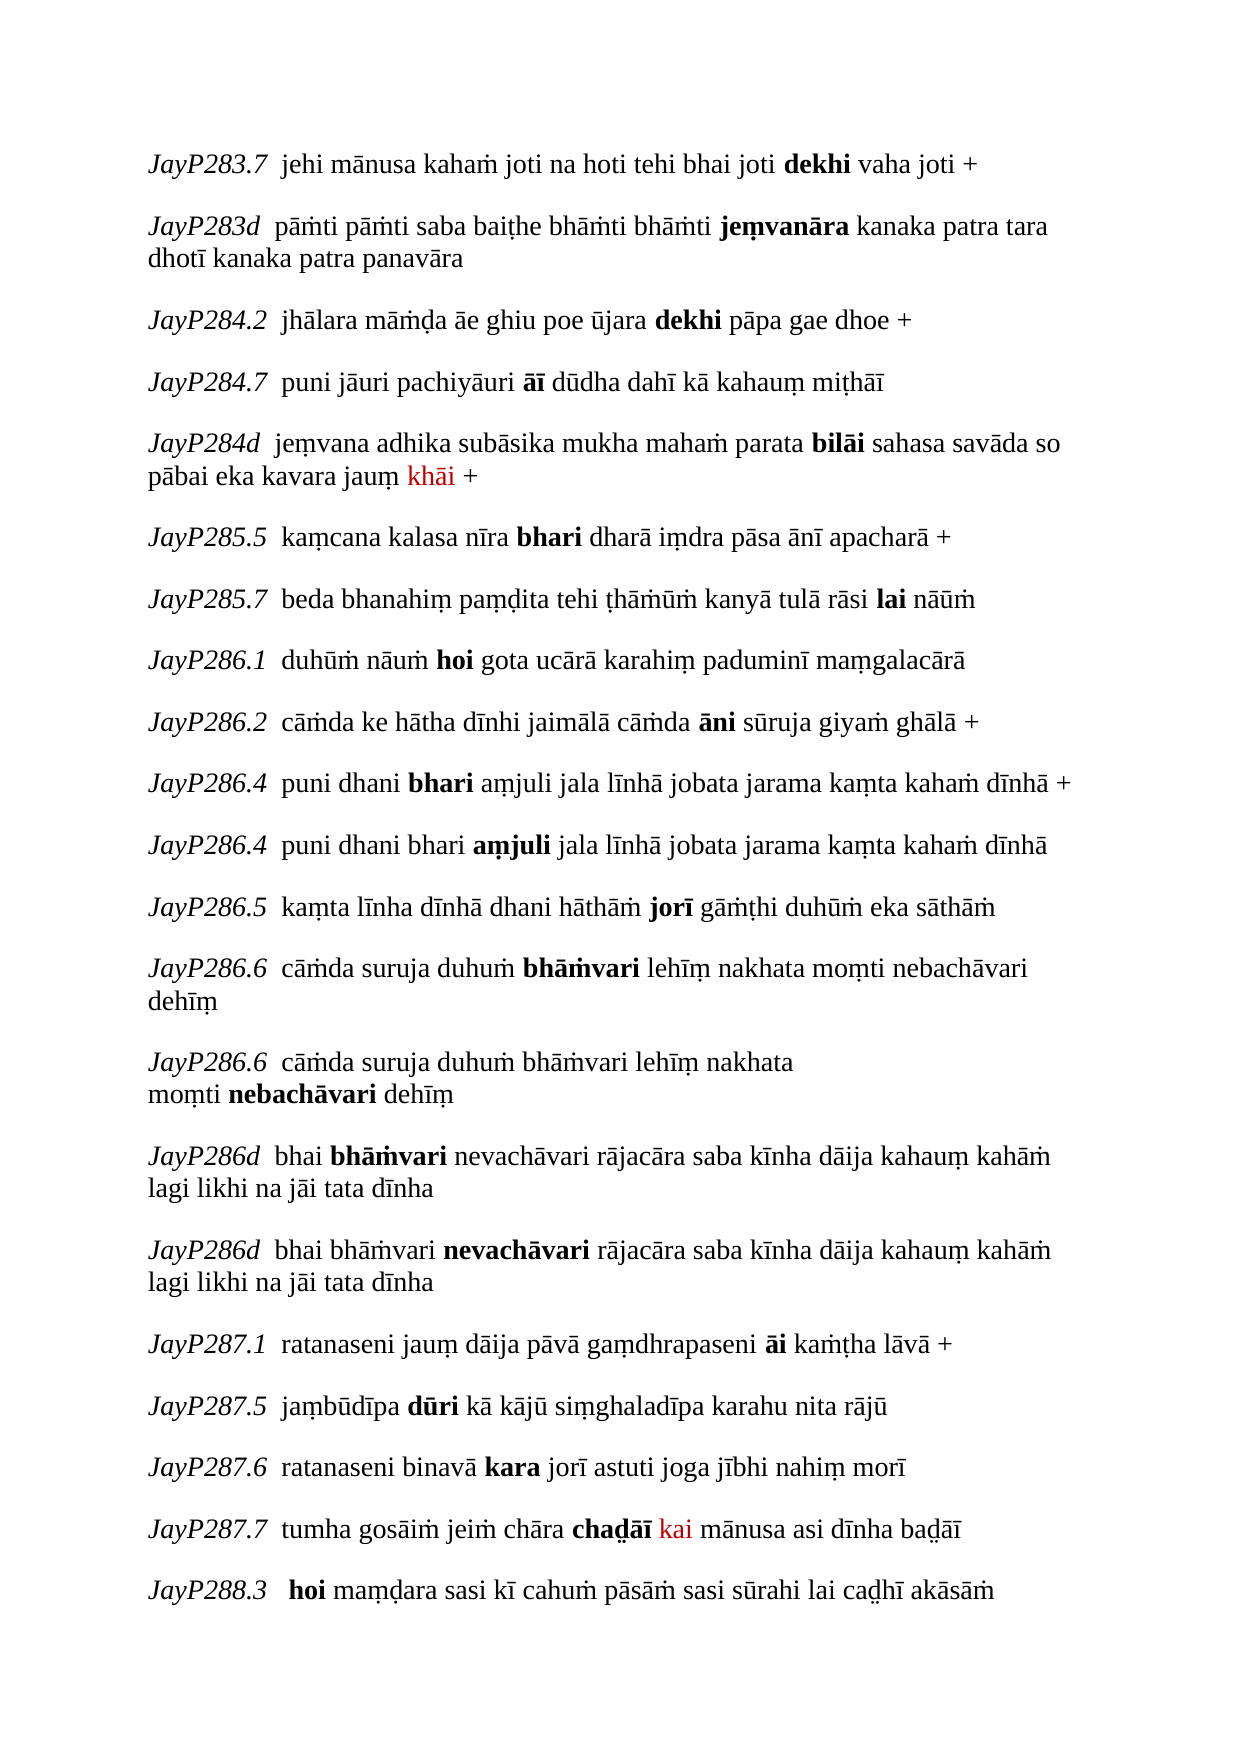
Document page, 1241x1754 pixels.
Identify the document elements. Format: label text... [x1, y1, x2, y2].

text JayP286.6 cāṁda suruja duhuṁ bhāṁvari lehīṃ nakhata moṃti nebachāvari dehīṃ [148, 951, 1093, 1016]
text JayP288.3 hoi maṃḍara sasi kī cahuṁ pāsāṁ sasi sūrahi lai cad̤hī akāsāṁ [148, 1573, 1093, 1606]
text JayP286d bhai bhāṁvari nevachāvari rājacāra saba kīnha dāija kahauṃ kahāṁ lagi likhi na jāi tata dīnha [148, 1139, 1093, 1204]
text JayP284.7 puni jāuri pachiyāuri āī dūdha dahī kā kahauṃ miṭhāī [148, 365, 1093, 397]
text JayP285.5 kaṃcana kalasa nīra bhari dharā iṃdra pāsa ānī apacharā + [148, 520, 1093, 553]
text JayP285.7 beda bhanahiṃ paṃḍita tehi ṭhāṁūṁ kanyā tulā rāsi lai nāūṁ [148, 582, 1093, 614]
text JayP286.1 duhūṁ nāuṁ hoi gota ucārā karahiṃ paduminī maṃgalacārā [148, 643, 1093, 676]
text JayP287.1 ratanaseni jauṃ dāija pāvā gaṃdhrapaseni āi kaṁṭha lāvā + [148, 1327, 1093, 1359]
text JayP286.4 puni dhani bhari aṃjuli jala līnhā jobata jarama kaṃta kahaṁ dīnhā + [148, 766, 1093, 799]
text JayP283d pāṁti pāṁti saba baiṭhe bhāṁti bhāṁti jeṃvanāra kanaka patra tara dhotī kanaka patra panavāra [148, 209, 1093, 274]
text JayP287.6 ratanaseni binavā kara jorī astuti joga jībhi nahiṃ morī [148, 1450, 1093, 1482]
text JayP284.2 jhālara māṁḍa āe ghiu poe ūjara dekhi pāpa gae dhoe + [148, 303, 1093, 336]
text JayP286.4 puni dhani bhari aṃjuli jala līnhā jobata jarama kaṃta kahaṁ dīnhā [148, 828, 1093, 860]
text JayP287.7 tumha gosāiṁ jeiṁ chāra chad̤āī kai mānusa asi dīnha bad̤āī [148, 1512, 1093, 1544]
text JayP287.5 jaṃbūdīpa dūri kā kājū siṃghaladīpa karahu nita rājū [148, 1388, 1093, 1421]
text JayP284d jeṃvana adhika subāsika mukha mahaṁ parata bilāi sahasa savāda so pābai eka kavara jauṃ khāi + [148, 426, 1093, 491]
text JayP286.2 cāṁda ke hātha dīnhi jaimālā cāṁda āni sūruja giyaṁ ghālā + [148, 705, 1093, 737]
text JayP286d bhai bhāṁvari nevachāvari rājacāra saba kīnha dāija kahauṃ kahāṁ lagi likhi na jāi tata dīnha [148, 1233, 1093, 1298]
text JayP286.5 kaṃta līnha dīnhā dhani hāthāṁ jorī gāṁṭhi duhūṁ eka sāthāṁ [148, 889, 1093, 922]
text JayP286.6 cāṁda suruja duhuṁ bhāṁvari lehīṃ nakhata moṃti nebachāvari dehīṃ [148, 1045, 1093, 1110]
text JayP283.7 jehi mānusa kahaṁ joti na hoti tehi bhai joti dekhi vaha joti + [148, 148, 1093, 180]
